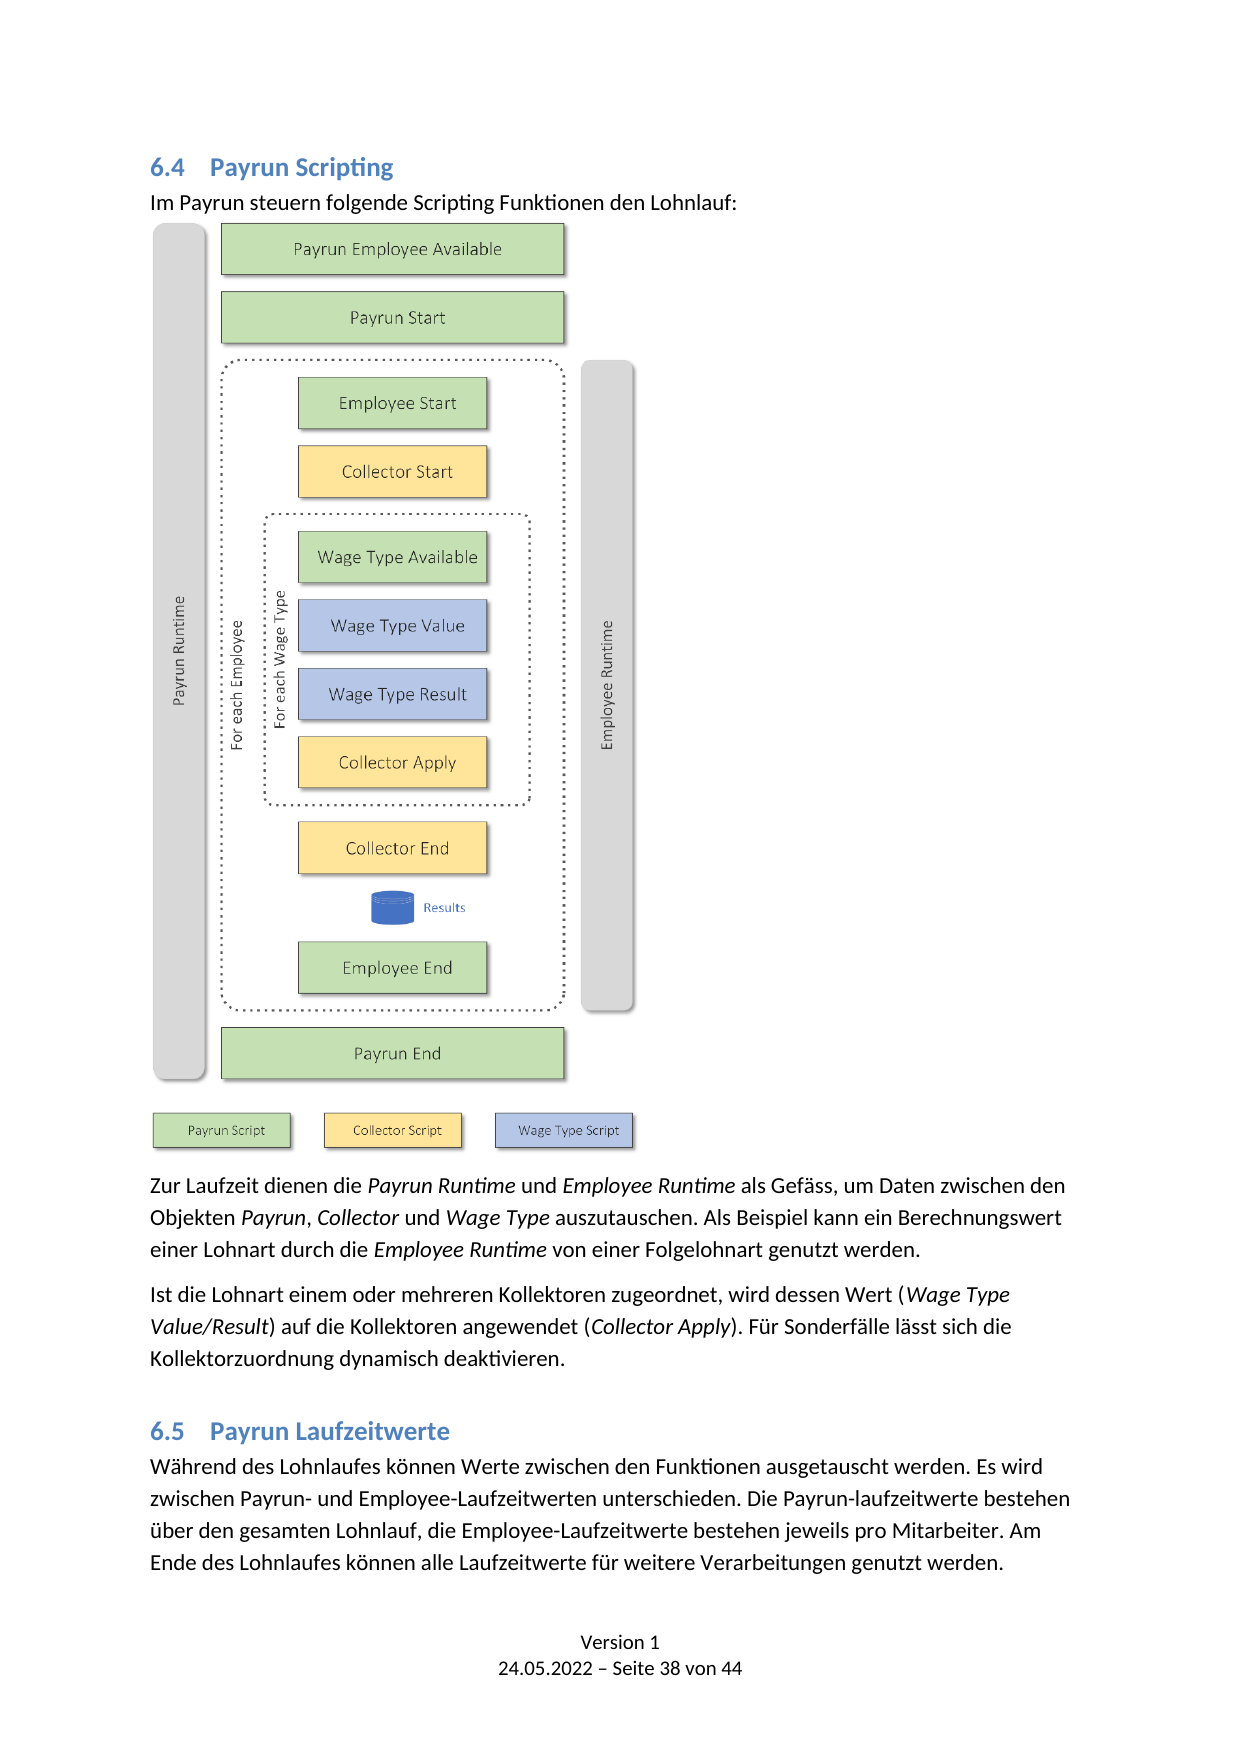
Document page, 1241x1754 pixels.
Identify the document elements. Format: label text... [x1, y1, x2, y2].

text Ist die Lohnart einem oder mehreren Kollektoren zugeordnet, wird dessen Wert (Wage Type Value/Result) auf die Kollektoren angewendet (Collector Apply). Für Sonderfälle lässt sich die Kollektorzuordnung dynamisch deaktivieren. [150, 1280, 1090, 1372]
text Während des Lohnlaufes können Werte zwischen den Funktionen ausgetauscht werden. Es wird zwischen Payrun- und Employee-Laufzeitwerten unterschieden. Die Payrun-laufzeitwerte bestehen über den gesamten Lohnlauf, die Employee-Laufzeitwerte bestehen jeweils pro Mitarbeiter. Am Ende des Lohnlaufes können alle Laufzeitwerte für weitere Verarbeitungen genutzt werden. [150, 1452, 1090, 1577]
subtitle Payrun Laufzeitwerte [150, 1414, 1090, 1447]
text Zur Laufzeit dienen die Payrun Runtime und Employee Runtime als Gefäss, um Daten zwischen den Objekten Payrun, Collector und Wage Type auszutauschen. Als Beispiel kann ein Berechnungswert einer Lohnart durch die Employee Runtime von einer Folgelohnart genutzt werden. [150, 1171, 1090, 1263]
subtitle Payrun Scripting [150, 150, 1090, 183]
text Im Payrun steuern folgende Scripting Funktionen den Lohnlauf: [150, 188, 1090, 216]
picture [150, 220, 640, 1155]
